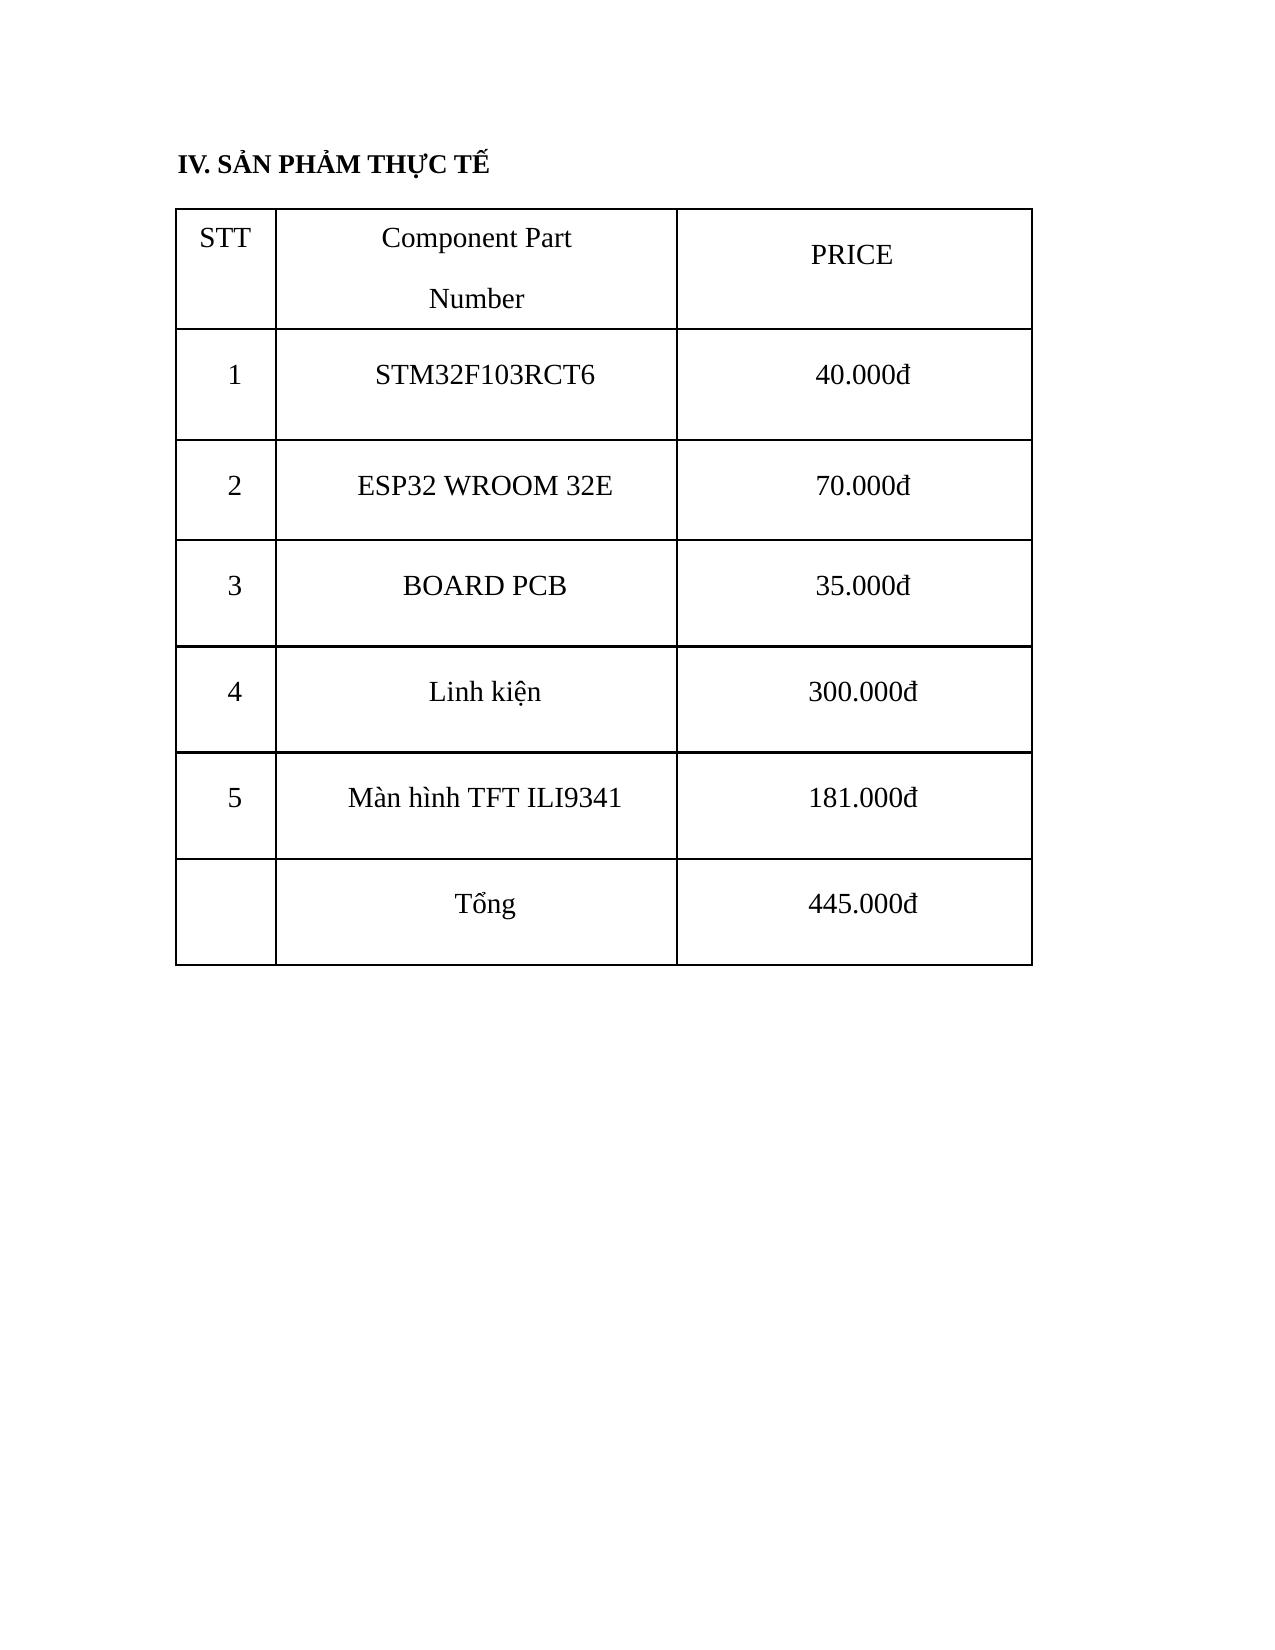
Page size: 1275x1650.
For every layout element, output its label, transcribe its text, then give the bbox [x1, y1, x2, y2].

table_cell Tổng [277, 860, 676, 963]
table_cell ESP32 WROOM 32E [277, 441, 676, 539]
table_header STT [177, 210, 275, 328]
table_cell 70.000đ [678, 441, 1031, 539]
table_cell 300.000đ [678, 648, 1031, 751]
table_cell 181.000đ [678, 754, 1031, 857]
table_cell [177, 860, 275, 963]
table_cell 1 [177, 330, 275, 439]
table_cell Màn hình TFT ILI9341 [277, 754, 676, 857]
table_cell 3 [177, 541, 275, 645]
table_cell 35.000đ [678, 541, 1031, 645]
table_cell 445.000đ [678, 860, 1031, 963]
table_header PRICE [678, 210, 1031, 328]
table_cell BOARD PCB [277, 541, 676, 645]
table_cell 5 [177, 754, 275, 857]
table_cell Linh kiện [277, 648, 676, 751]
table_cell 2 [177, 441, 275, 539]
table_header Component Part Number [277, 210, 676, 328]
text IV. SẢN PHẢM THỰC TẾ [177, 148, 1157, 179]
table_cell 40.000đ [678, 330, 1031, 439]
table_cell 4 [177, 648, 275, 751]
table_cell STM32F103RCT6 [277, 330, 676, 439]
